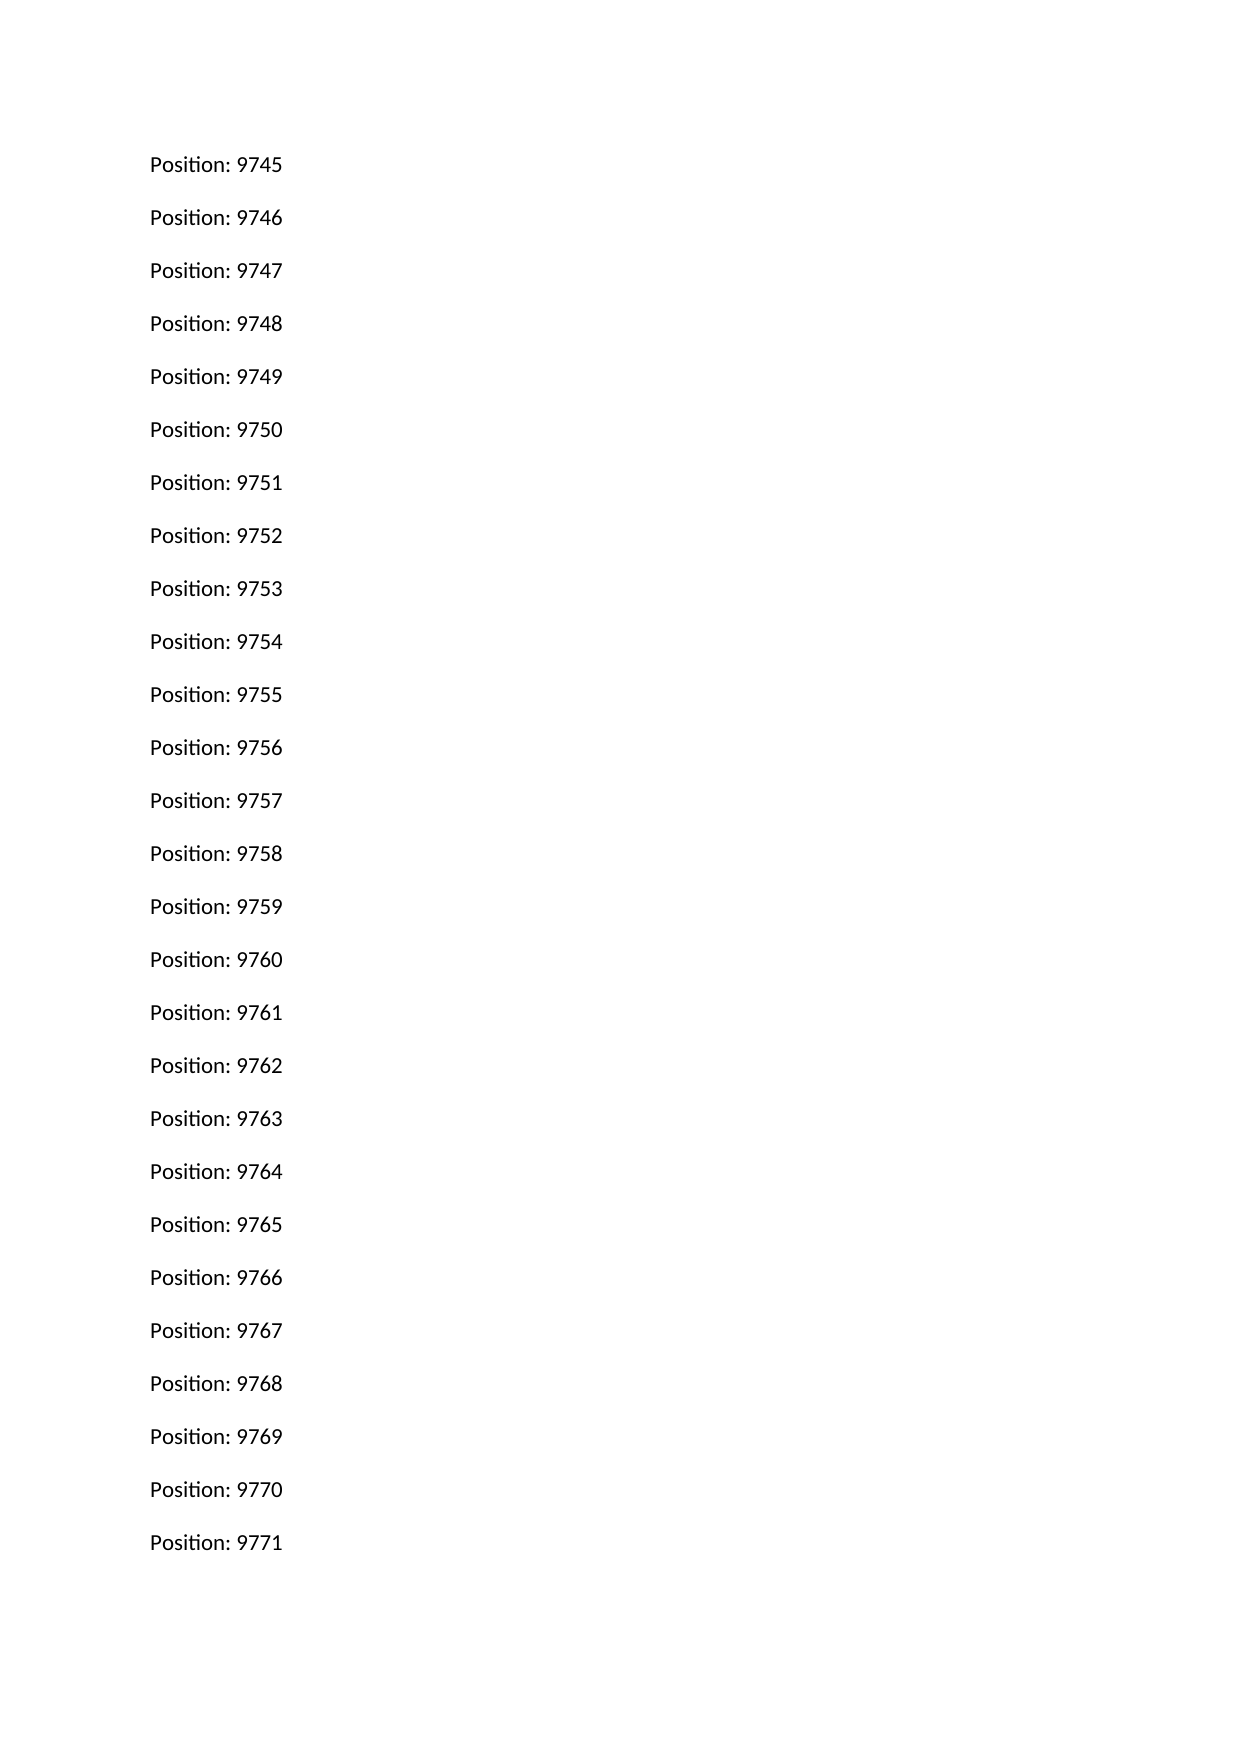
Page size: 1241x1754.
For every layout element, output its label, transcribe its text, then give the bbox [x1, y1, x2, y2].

text Position: 9766 [150, 1263, 1090, 1291]
text Position: 9761 [150, 998, 1090, 1026]
text Position: 9768 [150, 1369, 1090, 1397]
text Position: 9756 [150, 733, 1090, 761]
text Position: 9765 [150, 1210, 1090, 1238]
text Position: 9771 [150, 1528, 1090, 1557]
text Position: 9759 [150, 892, 1090, 920]
text Position: 9752 [150, 521, 1090, 549]
text Position: 9764 [150, 1157, 1090, 1185]
text Position: 9770 [150, 1476, 1090, 1503]
text Position: 9745 [150, 150, 1090, 178]
text Position: 9763 [150, 1104, 1090, 1132]
text Position: 9749 [150, 362, 1090, 390]
text Position: 9746 [150, 203, 1090, 231]
text Position: 9751 [150, 468, 1090, 496]
text Position: 9747 [150, 256, 1090, 284]
text Position: 9754 [150, 627, 1090, 655]
text Position: 9757 [150, 786, 1090, 814]
text Position: 9750 [150, 415, 1090, 443]
text Position: 9767 [150, 1316, 1090, 1344]
text Position: 9762 [150, 1051, 1090, 1079]
text Position: 9755 [150, 680, 1090, 708]
text Position: 9760 [150, 945, 1090, 973]
text Position: 9753 [150, 574, 1090, 602]
text Position: 9758 [150, 839, 1090, 867]
text Position: 9769 [150, 1422, 1090, 1451]
text Position: 9748 [150, 309, 1090, 337]
